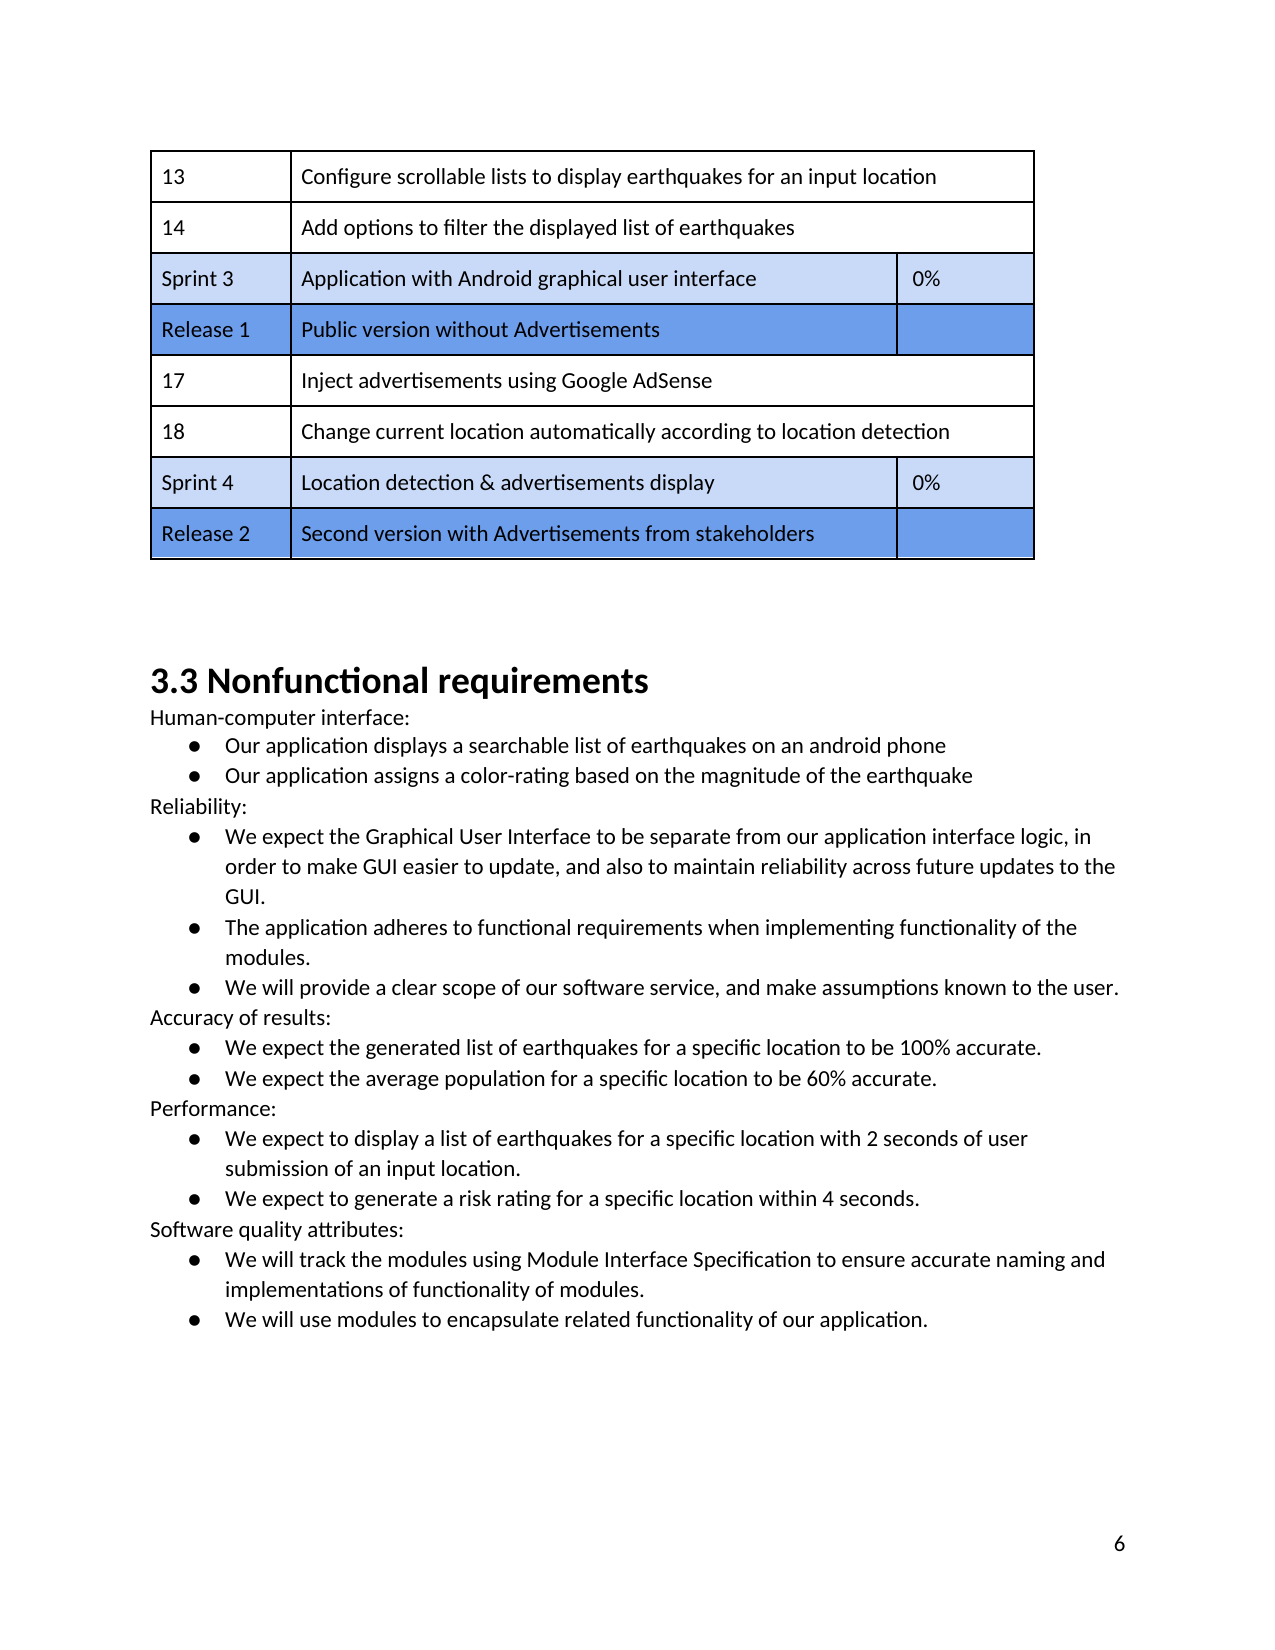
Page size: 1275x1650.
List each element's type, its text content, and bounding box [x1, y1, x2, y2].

list We expect the generated list of earthquakes for a specific location to be 100% accurate. [187, 1033, 1125, 1061]
list We expect the Graphical User Interface to be separate from our application interface logic, in order to make GUI easier to update, and also to maintain reliability across future updates to the GUI. [187, 822, 1125, 910]
table_cell Sprint 3 [152, 254, 290, 303]
list We expect the average population for a specific location to be 60% accurate. [187, 1064, 1125, 1092]
list We will provide a clear scope of our software service, and make assumptions known to the user. [187, 973, 1125, 1001]
table_cell Location detection & advertisements display [292, 458, 896, 507]
table_cell Application with Android graphical user interface [292, 254, 896, 303]
text Software quality attributes: [150, 1215, 1125, 1243]
list We will use modules to encapsulate related functionality of our application. [187, 1305, 1125, 1333]
table_cell Inject advertisements using Google AdSense [292, 356, 1033, 405]
list We expect to generate a risk rating for a specific location within 4 seconds. [187, 1184, 1125, 1212]
table_cell Public version without Advertisements [292, 305, 896, 354]
table_cell Sprint 4 [152, 458, 290, 507]
table_cell Second version with Advertisements from stakeholders [292, 509, 896, 557]
list The application adheres to functional requirements when implementing functionality of the modules. [187, 913, 1125, 971]
table_cell Release 1 [152, 305, 290, 354]
list We expect to display a list of earthquakes for a specific location with 2 seconds of user submission of an input location. [187, 1124, 1125, 1182]
table_cell Release 2 [152, 509, 290, 557]
table_cell 17 [152, 356, 290, 405]
table_cell Configure scrollable lists to display earthquakes for an input location [292, 152, 1033, 201]
text Performance: [150, 1094, 1125, 1122]
text Reliability: [150, 792, 1125, 820]
table_cell [898, 509, 1033, 557]
table_cell Change current location automatically according to location detection [292, 407, 1033, 456]
table_cell 14 [152, 203, 290, 252]
table_cell 0% [898, 458, 1033, 507]
table_cell [898, 305, 1033, 354]
table_cell 13 [152, 152, 290, 201]
table_cell 18 [152, 407, 290, 456]
text Accuracy of results: [150, 1003, 1125, 1031]
subtitle 3.3 Nonfunctional requirements [150, 657, 1125, 703]
table_cell Add options to filter the displayed list of earthquakes [292, 203, 1033, 252]
list We will track the modules using Module Interface Specification to ensure accurate naming and implementations of functionality of modules. [187, 1245, 1125, 1303]
list Our application displays a searchable list of earthquakes on an android phone [187, 731, 1125, 759]
text Human-computer interface: [150, 703, 1125, 731]
list Our application assigns a color-rating based on the magnitude of the earthquake [187, 762, 1125, 789]
table_cell 0% [898, 254, 1033, 303]
